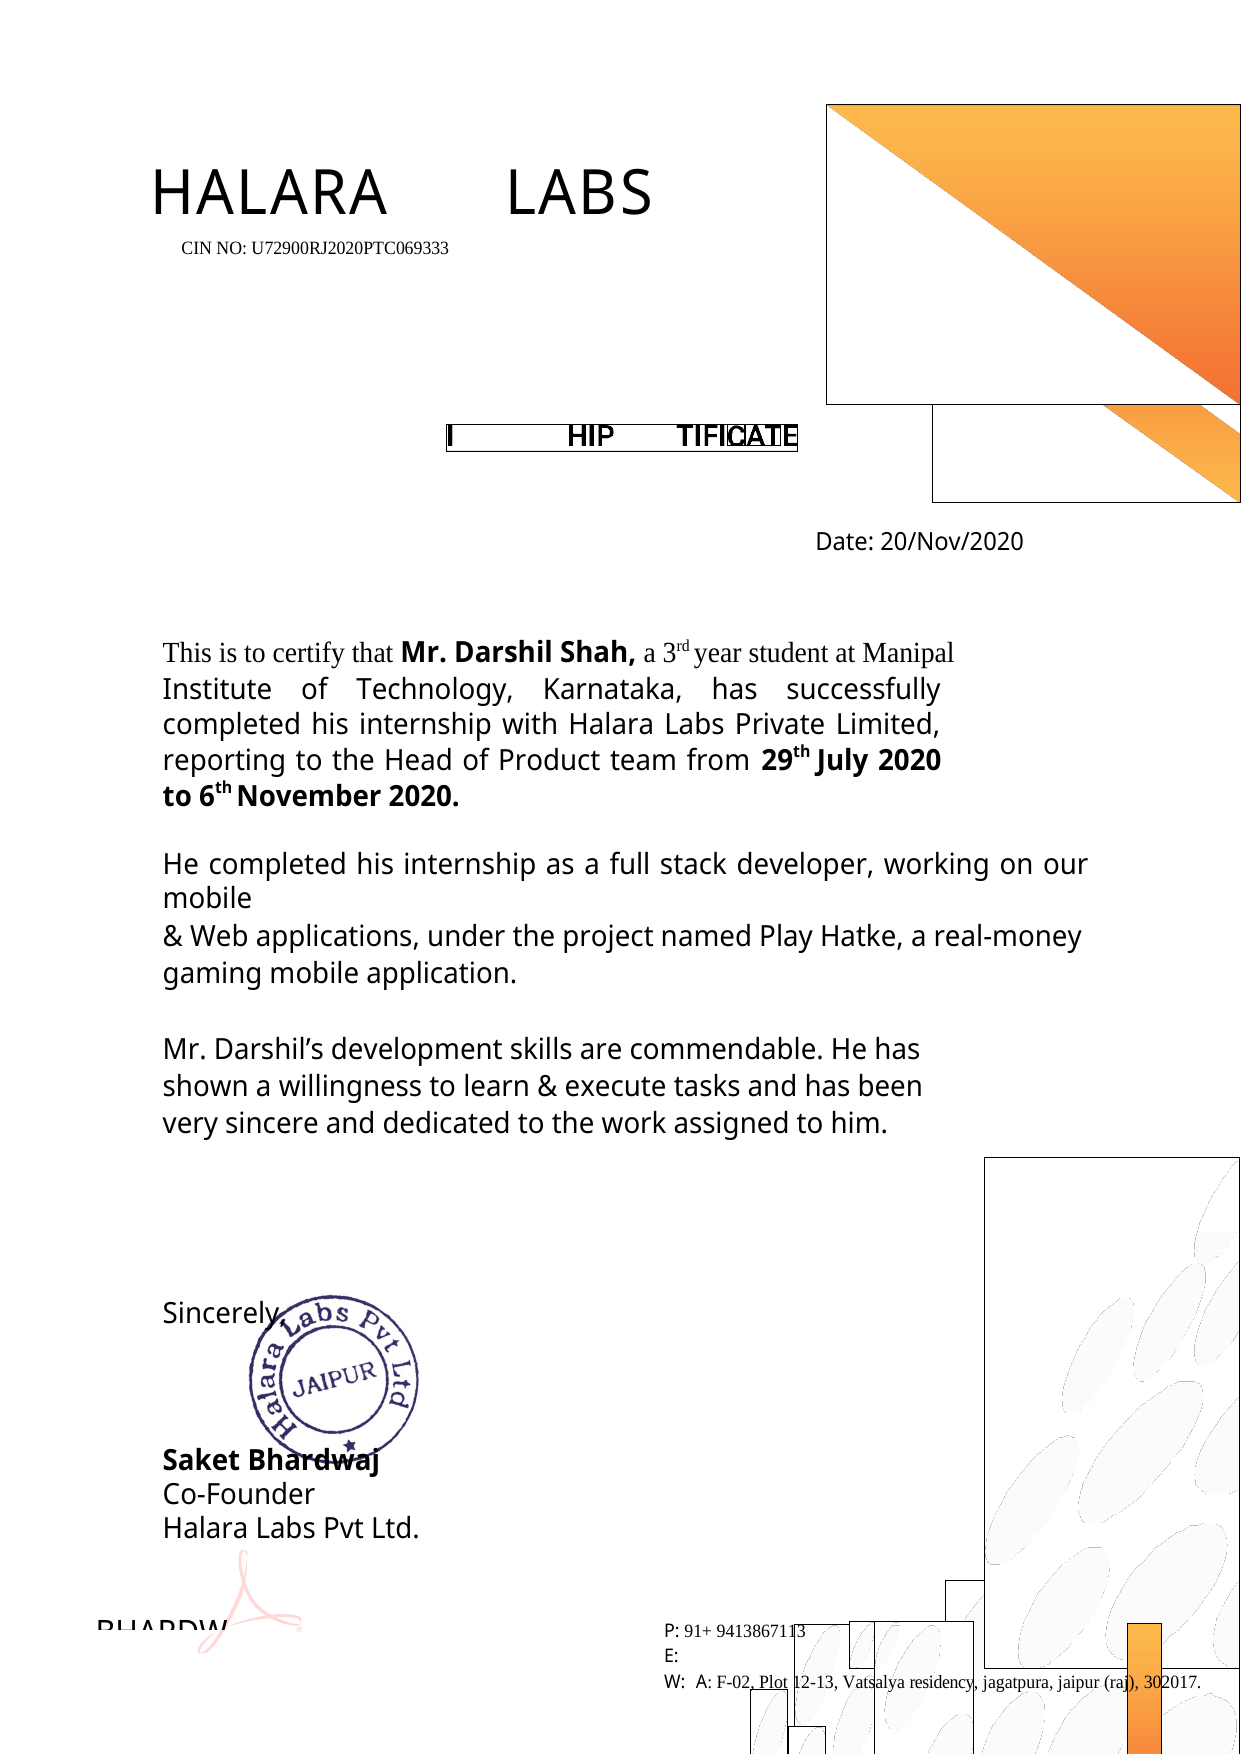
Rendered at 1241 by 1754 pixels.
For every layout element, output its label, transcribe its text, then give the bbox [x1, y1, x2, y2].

text Date: 20/Nov/2020 [150, 523, 1024, 557]
text Co-Founder [162, 1478, 1090, 1511]
text CIN NO: U72900RJ2020PTC069333 [181, 237, 1090, 258]
text Institute of Technology, Karnataka, has successfully completed his internship with Halara Labs Private Limited, reporting to the Head of Product team from 29th July 2020 to 6th November 2020. [162, 671, 941, 815]
picture [746, 425, 780, 445]
picture [1128, 1624, 1161, 1754]
picture [875, 1622, 973, 1754]
picture [789, 1727, 825, 1754]
text Sincerely, [162, 1292, 1090, 1332]
picture [1162, 1669, 1239, 1754]
text This is to certify that Mr. Darshil Shah, a 3rd year student at Manipal [162, 632, 1090, 669]
picture [850, 1622, 874, 1668]
picture [795, 1625, 874, 1754]
picture [933, 405, 1240, 502]
picture [985, 1158, 1239, 1668]
text Halara Labs Pvt Ltd. [162, 1511, 1090, 1545]
picture [946, 1581, 1127, 1754]
text He completed his internship as a full stack developer, working on our mobile [162, 847, 1090, 916]
picture [827, 105, 1240, 404]
text Saket Bhardwaj [162, 1440, 1090, 1478]
text & Web applications, under the project named Play Hatke, a real-money gaming mobile application. [162, 916, 1090, 992]
text Mr. Darshil’s development skills are commendable. He has shown a willingness to learn & execute tasks and has been very sincere and dedicated to the work assigned to him. [162, 1029, 983, 1142]
title HALARA LABS [150, 150, 1090, 231]
picture [447, 425, 797, 451]
picture [248, 1332, 420, 1440]
picture [728, 425, 744, 445]
picture [751, 1690, 787, 1754]
